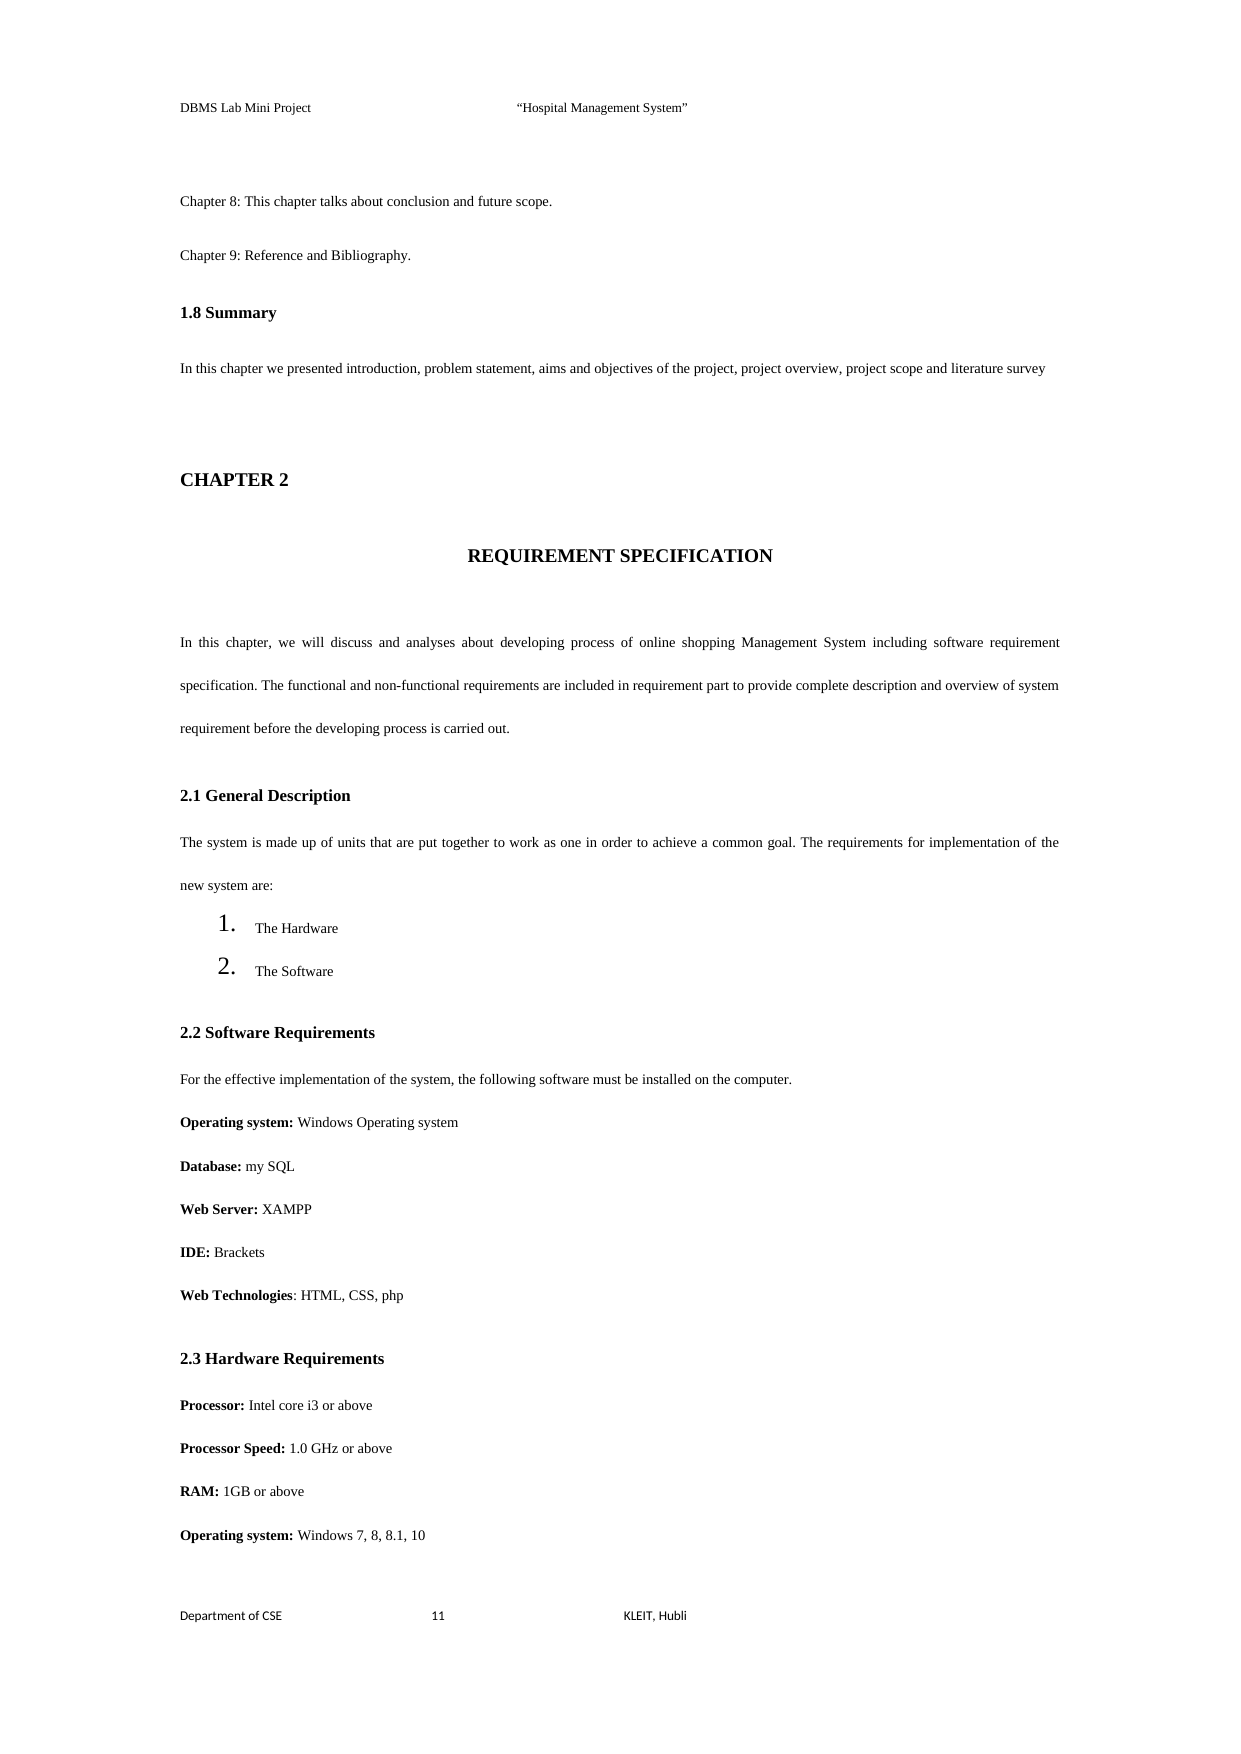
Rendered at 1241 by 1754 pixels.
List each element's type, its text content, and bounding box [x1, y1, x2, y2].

text Operating system: Windows 7, 8, 8.1, 10 [180, 1514, 1060, 1543]
text 2.1 General Description [180, 772, 1060, 805]
text For the effective implementation of the system, the following software must be installed on the computer. [180, 1059, 1060, 1088]
text Chapter 8: This chapter talks about conclusion and future scope. [180, 181, 1060, 209]
text Database: my SQL [180, 1145, 1060, 1174]
text 2.2 Software Requirements [180, 1009, 1060, 1042]
list The Hardware [217, 908, 1060, 937]
text 1.8 Summary [180, 288, 1060, 322]
text In this chapter we presented introduction, problem statement, aims and objectives of the project, project overview, project scope and literature survey [180, 348, 1060, 377]
text In this chapter, we will discuss and analyses about developing process of online shopping Management System including software requirement specification. The functional and non-functional requirements are included in requirement part to provide complete description and overview of system requirement before the developing process is carried out. [180, 621, 1060, 736]
text 2.3 Hardware Requirements [180, 1334, 1060, 1368]
text Processor Speed: 1.0 GHz or above [180, 1428, 1060, 1457]
text Web Technologies: HTML, CSS, php [180, 1275, 1060, 1303]
list The Software [217, 951, 1060, 980]
text The system is made up of units that are put together to work as one in order to achieve a common goal. The requirements for implementation of the new system are: [180, 822, 1060, 894]
text CHAPTER 2 [180, 452, 1060, 490]
text RAM: 1GB or above [180, 1471, 1060, 1500]
text Chapter 9: Reference and Bibliography. [180, 234, 1060, 263]
text IDE: Brackets [180, 1232, 1060, 1260]
text Processor: Intel core i3 or above [180, 1385, 1060, 1414]
text REQUIREMENT SPECIFICATION [180, 529, 1060, 567]
text Operating system: Windows Operating system [180, 1102, 1060, 1131]
text Web Server: XAMPP [180, 1188, 1060, 1217]
